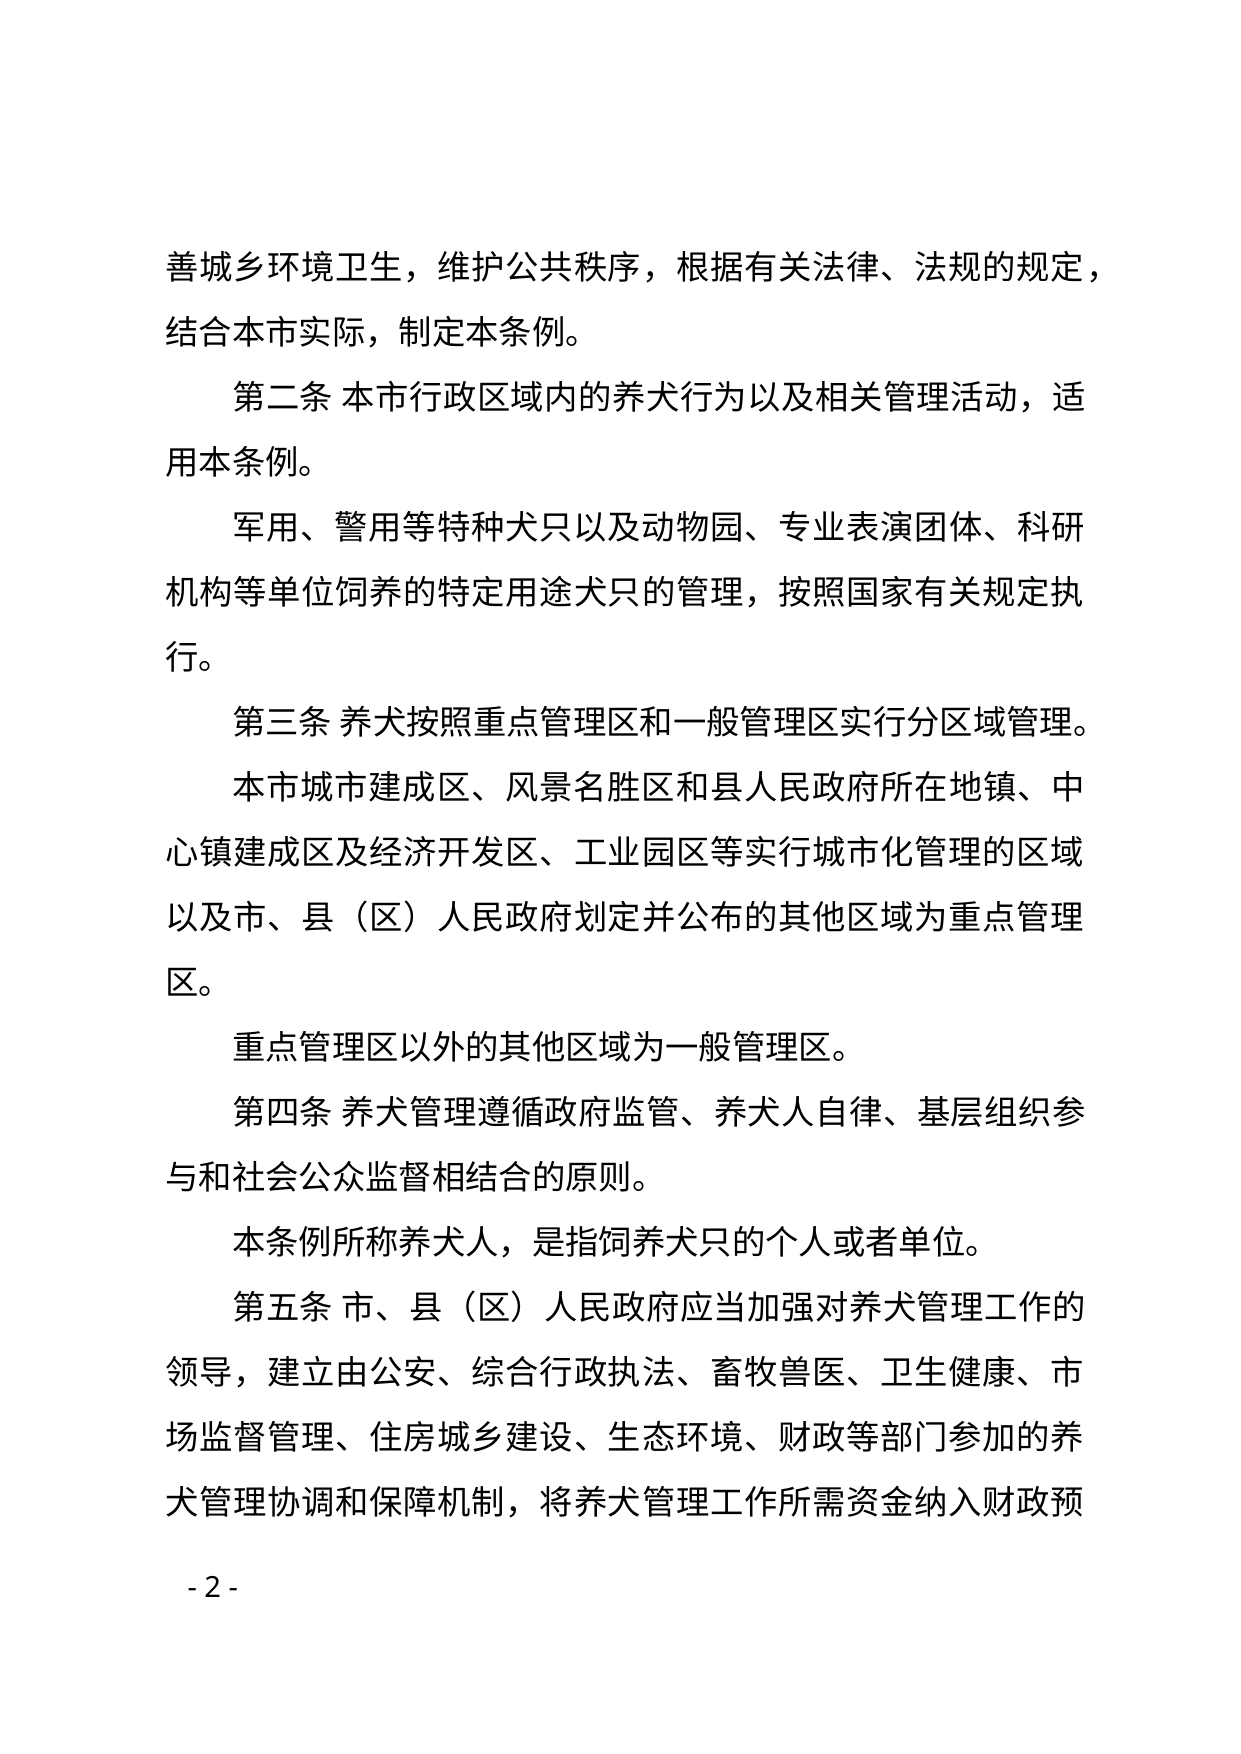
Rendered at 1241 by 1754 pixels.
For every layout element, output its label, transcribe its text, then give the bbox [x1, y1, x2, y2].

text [165, 233, 1087, 363]
text 第四条 养犬管理遵循政府监管、养犬人自律、基层组织参与和社会公众监督相结合的原则。 [165, 1078, 1087, 1208]
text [165, 1273, 1087, 1533]
text 本条例所称养犬人，是指饲养犬只的个人或者单位。 [165, 1208, 1087, 1273]
text 第三条 养犬按照重点管理区和一般管理区实行分区域管理。 [165, 688, 1087, 753]
text 军用、警用等特种犬只以及动物园、专业表演团体、科研机构等单位饲养的特定用途犬只的管理，按照国家有关规定执行。 [165, 493, 1087, 688]
text 重点管理区以外的其他区域为一般管理区。 [165, 1013, 1087, 1078]
text 本市城市建成区、风景名胜区和县人民政府所在地镇、中心镇建成区及经济开发区、工业园区等实行城市化管理的区域以及市、县（区）人民政府划定并公布的其他区域为重点管理区。 [165, 753, 1087, 1013]
text 第二条 本市行政区域内的养犬行为以及相关管理活动，适用本条例。 [165, 363, 1087, 493]
